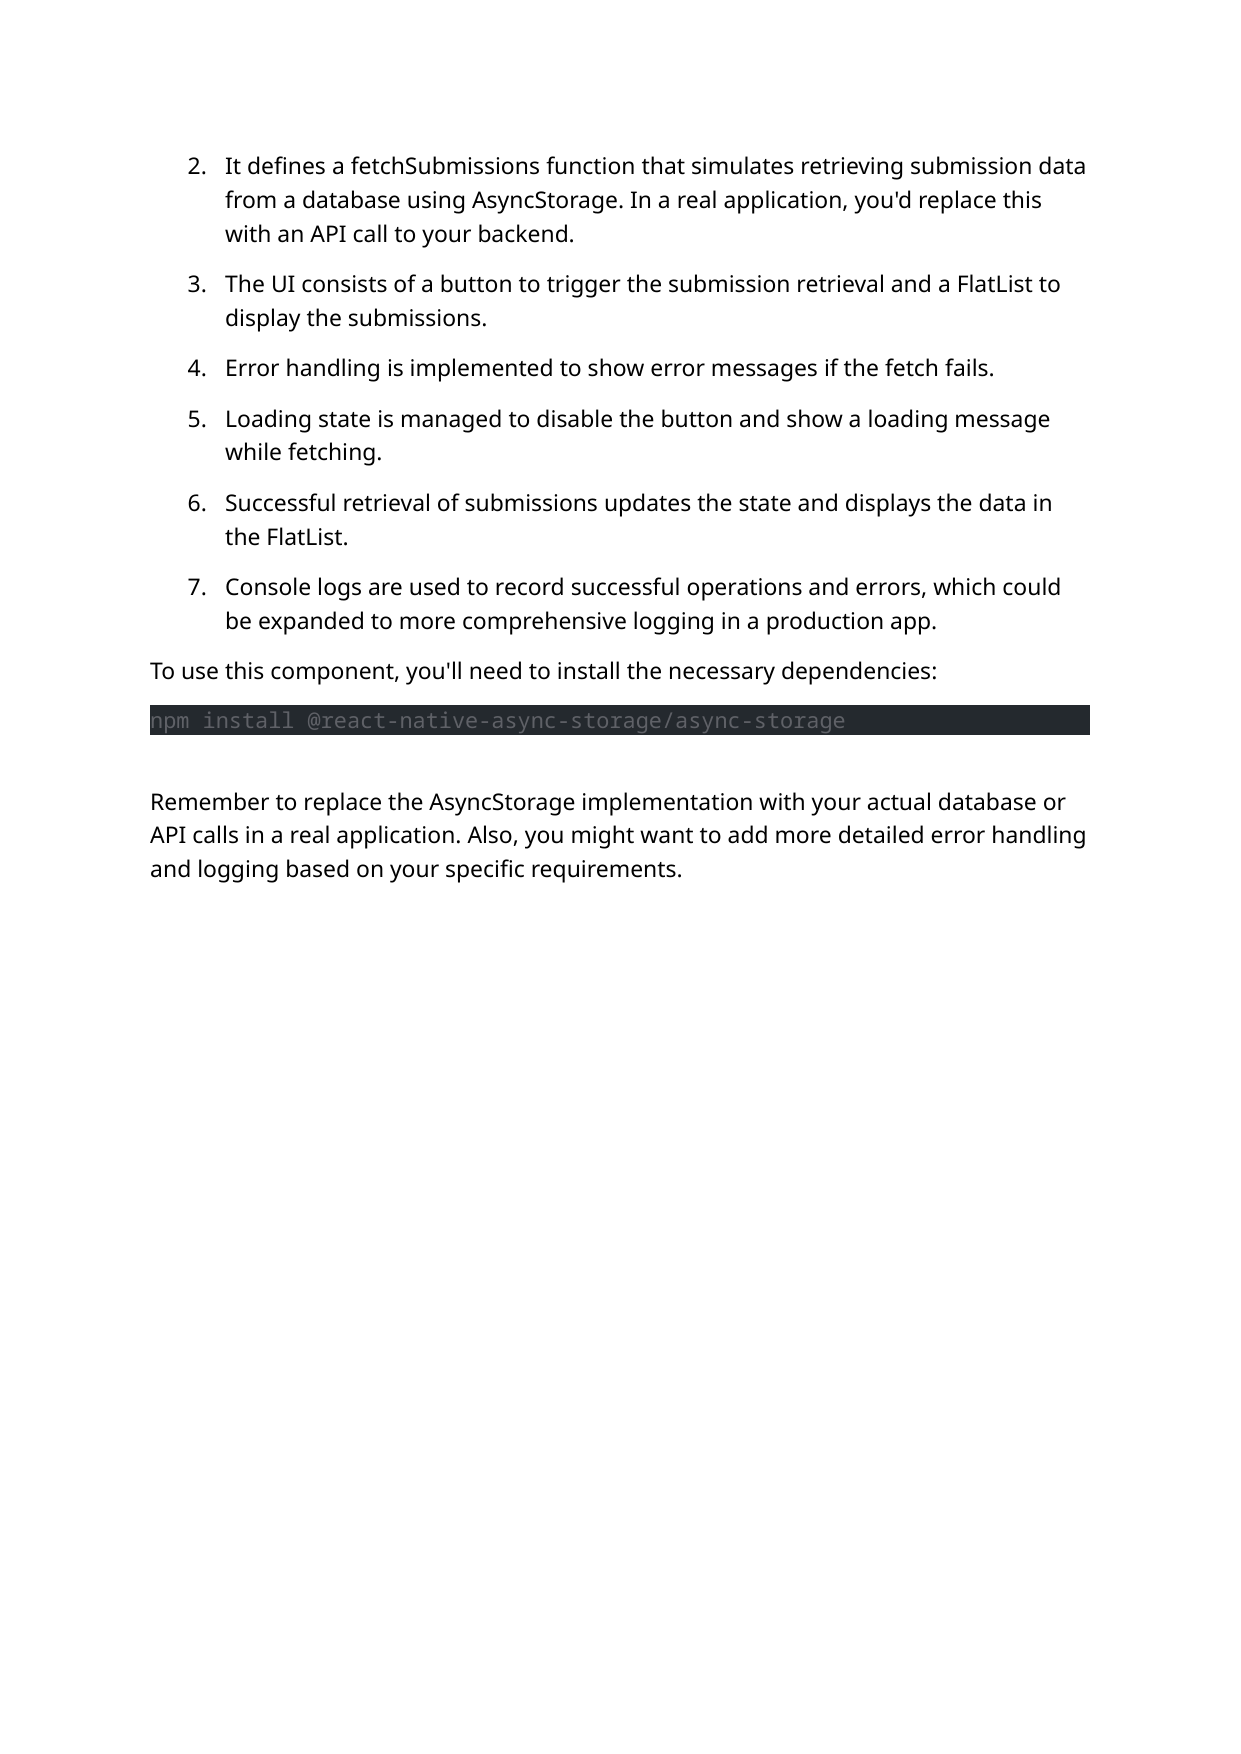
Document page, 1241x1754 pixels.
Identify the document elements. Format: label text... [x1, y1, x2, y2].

list Loading state is managed to disable the button and show a loading message while fetching. [187, 402, 1090, 467]
list The UI consists of a button to trigger the submission retrieval and a FlatList to display the submissions. [187, 268, 1090, 333]
text npm install @react-native-async-storage/async-storage [150, 705, 1090, 735]
list Successful retrieval of submissions updates the state and displays the data in the FlatList. [187, 487, 1090, 552]
list Error handling is implemented to show error messages if the fetch fails. [187, 352, 1090, 383]
list It defines a fetchSubmissions function that simulates retrieving submission data from a database using AsyncStorage. In a real application, you'd replace this with an API call to your backend. [187, 150, 1090, 249]
text To use this component, you'll need to install the necessary dependencies: [150, 655, 1090, 686]
text Remember to replace the AsyncStorage implementation with your actual database or API calls in a real application. Also, you might want to add more detailed error handling and logging based on your specific requirements. [150, 786, 1090, 884]
list Console logs are used to record successful operations and errors, which could be expanded to more comprehensive logging in a production app. [187, 571, 1090, 636]
